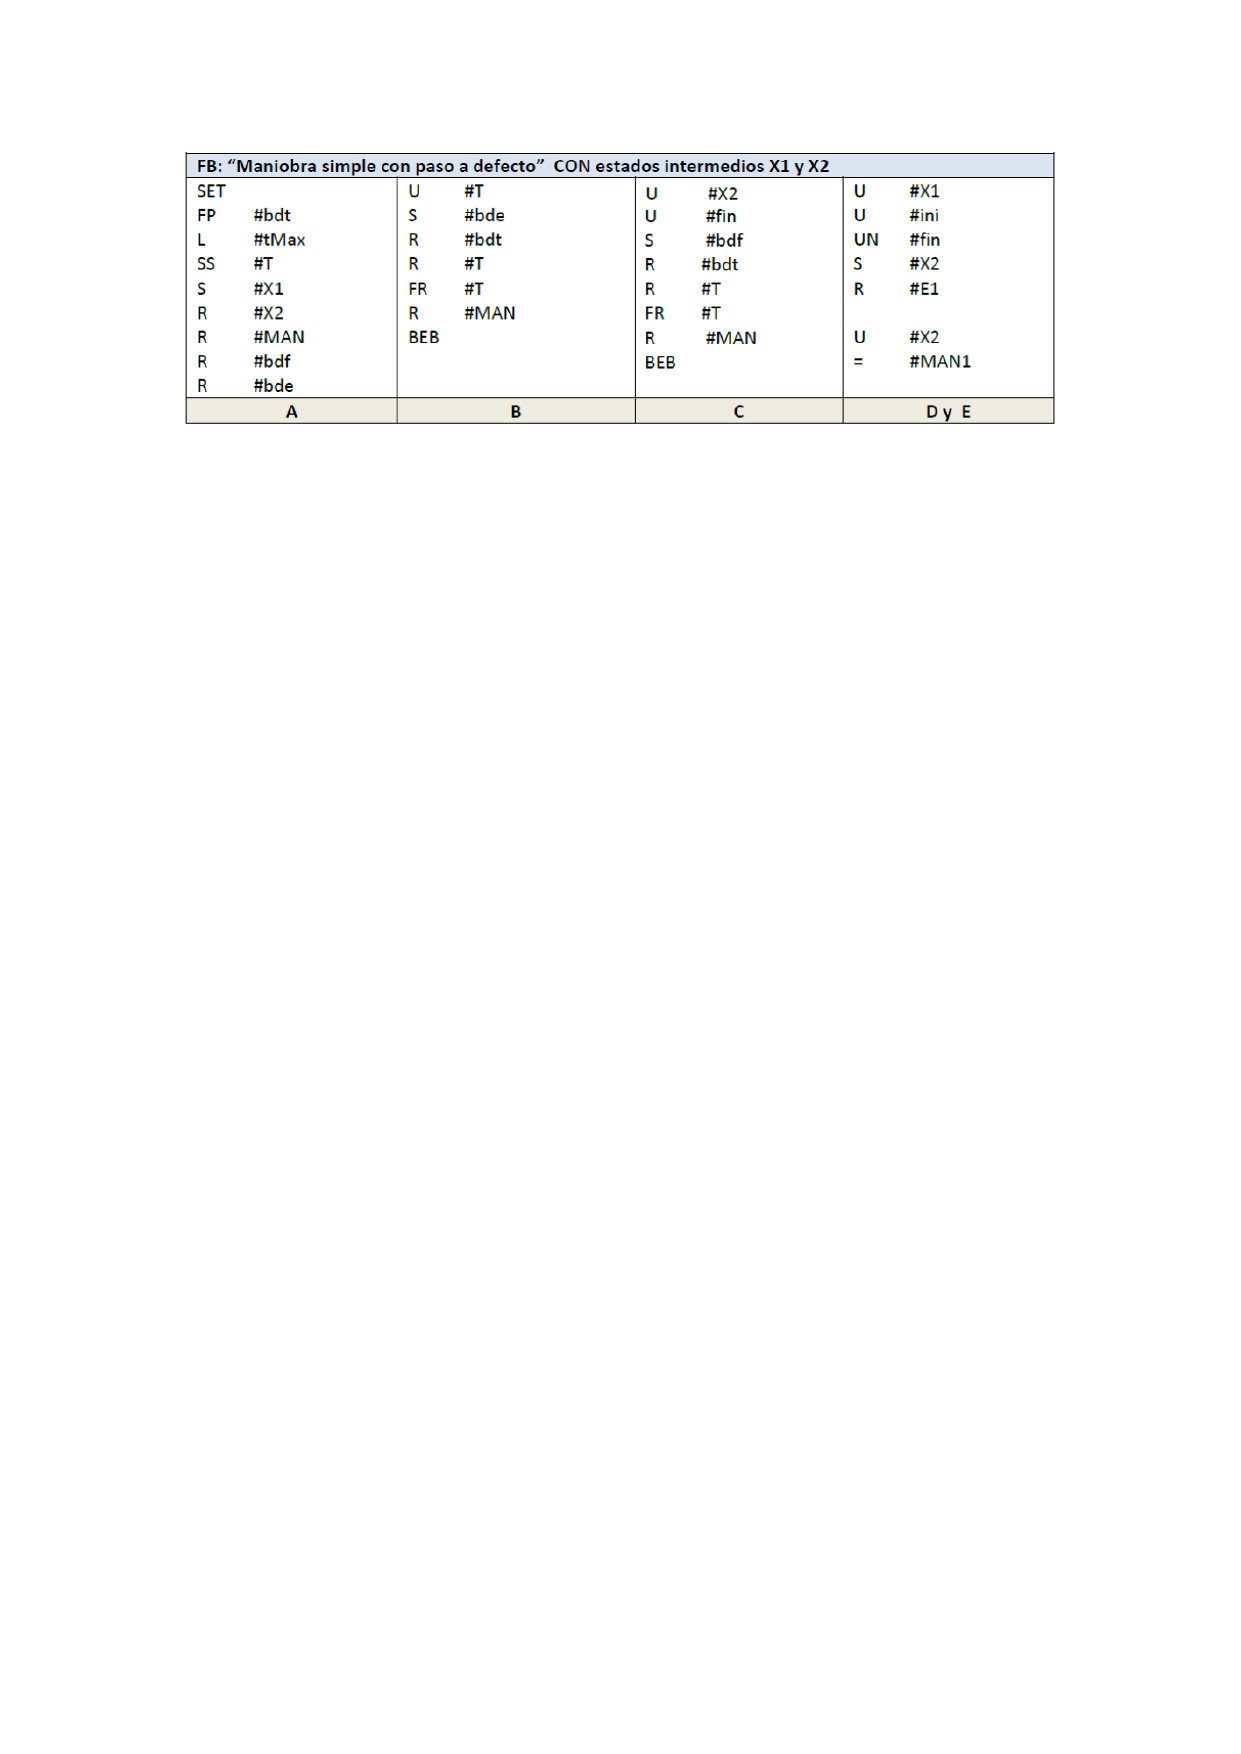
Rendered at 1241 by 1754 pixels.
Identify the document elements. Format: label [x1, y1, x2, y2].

picture [177, 147, 1064, 429]
